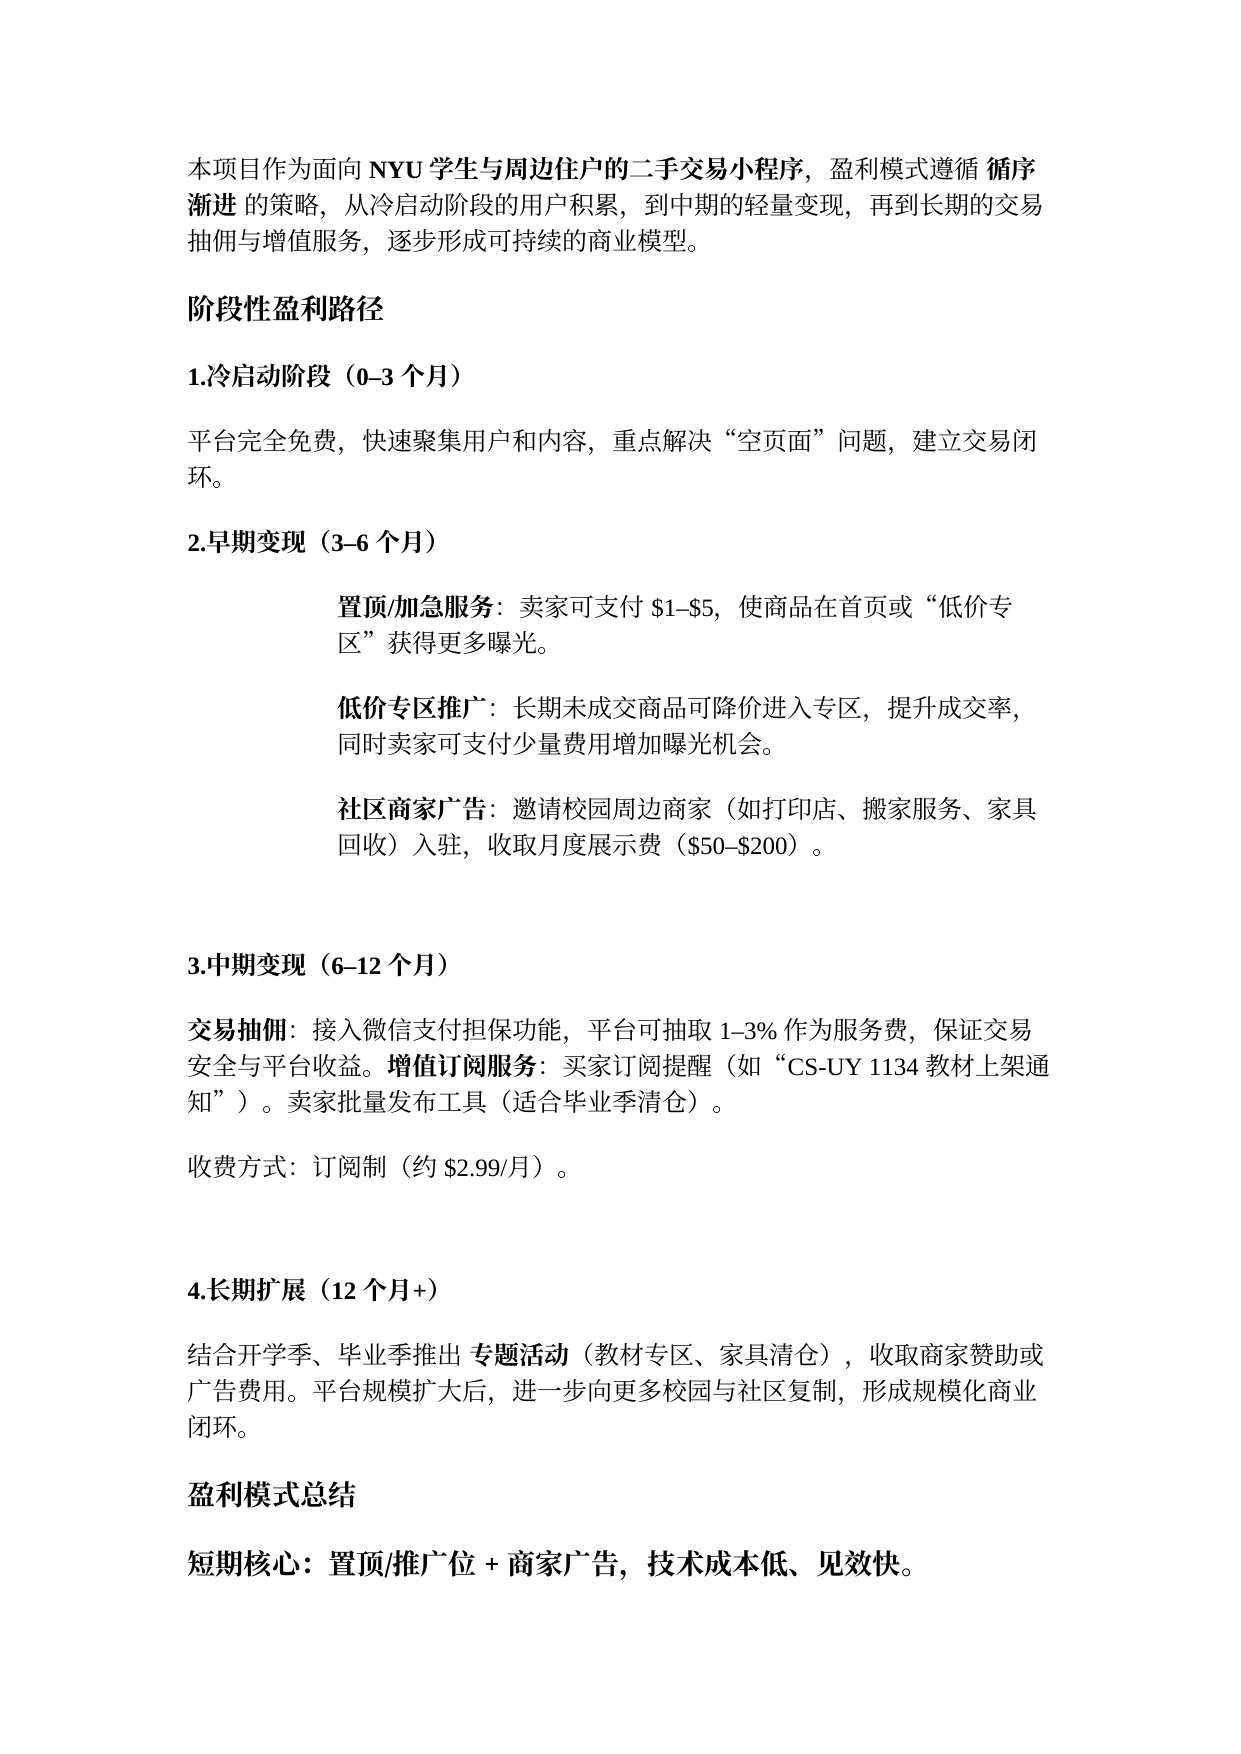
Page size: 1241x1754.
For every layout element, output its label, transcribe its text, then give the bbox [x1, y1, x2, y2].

subtitle 盈利模式总结 [187, 1473, 1053, 1513]
text 1.冷启动阶段（0–3 个月） [187, 357, 1053, 392]
text 平台完全免费，快速聚集用户和内容，重点解决“空页面”问题，建立交易闭环。 [187, 422, 1053, 493]
text 收费方式：订阅制（约 $2.99/月）。 [187, 1148, 1053, 1183]
text 置顶/加急服务：卖家可支付 $1–$5，使商品在首页或“低价专区”获得更多曝光。 [337, 588, 1053, 660]
text 4.长期扩展（12 个月+） [187, 1271, 1053, 1307]
text 交易抽佣：接入微信支付担保功能，平台可抽取 1–3% 作为服务费，保证交易安全与平台收益。增值订阅服务：买家订阅提醒（如“CS-UY 1134 教材上架通知”）。卖家批量发布工具（适合毕业季清仓）。 [187, 1011, 1053, 1118]
text 3.中期变现（6–12 个月） [187, 946, 1053, 981]
text 社区商家广告：邀请校园周边商家（如打印店、搬家服务、家具回收）入驻，收取月度展示费（$50–$200）。 [337, 790, 1053, 862]
text 结合开学季、毕业季推出 专题活动（教材专区、家具清仓），收取商家赞助或广告费用。平台规模扩大后，进一步向更多校园与社区复制，形成规模化商业闭环。 [187, 1336, 1053, 1443]
text 低价专区推广：长期未成交商品可降价进入专区，提升成交率，同时卖家可支付少量费用增加曝光机会。 [337, 689, 1053, 761]
text 本项目作为面向 NYU 学生与周边住户的二手交易小程序，盈利模式遵循 循序渐进 的策略，从冷启动阶段的用户积累，到中期的轻量变现，再到长期的交易抽佣与增值服务，逐步形成可持续的商业模型。 [187, 150, 1053, 258]
text 2.早期变现（3–6 个月） [187, 523, 1053, 559]
subtitle 阶段性盈利路径 [187, 287, 1053, 327]
subtitle 短期核心：置顶/推广位 + 商家广告，技术成本低、见效快。 [187, 1542, 1053, 1583]
